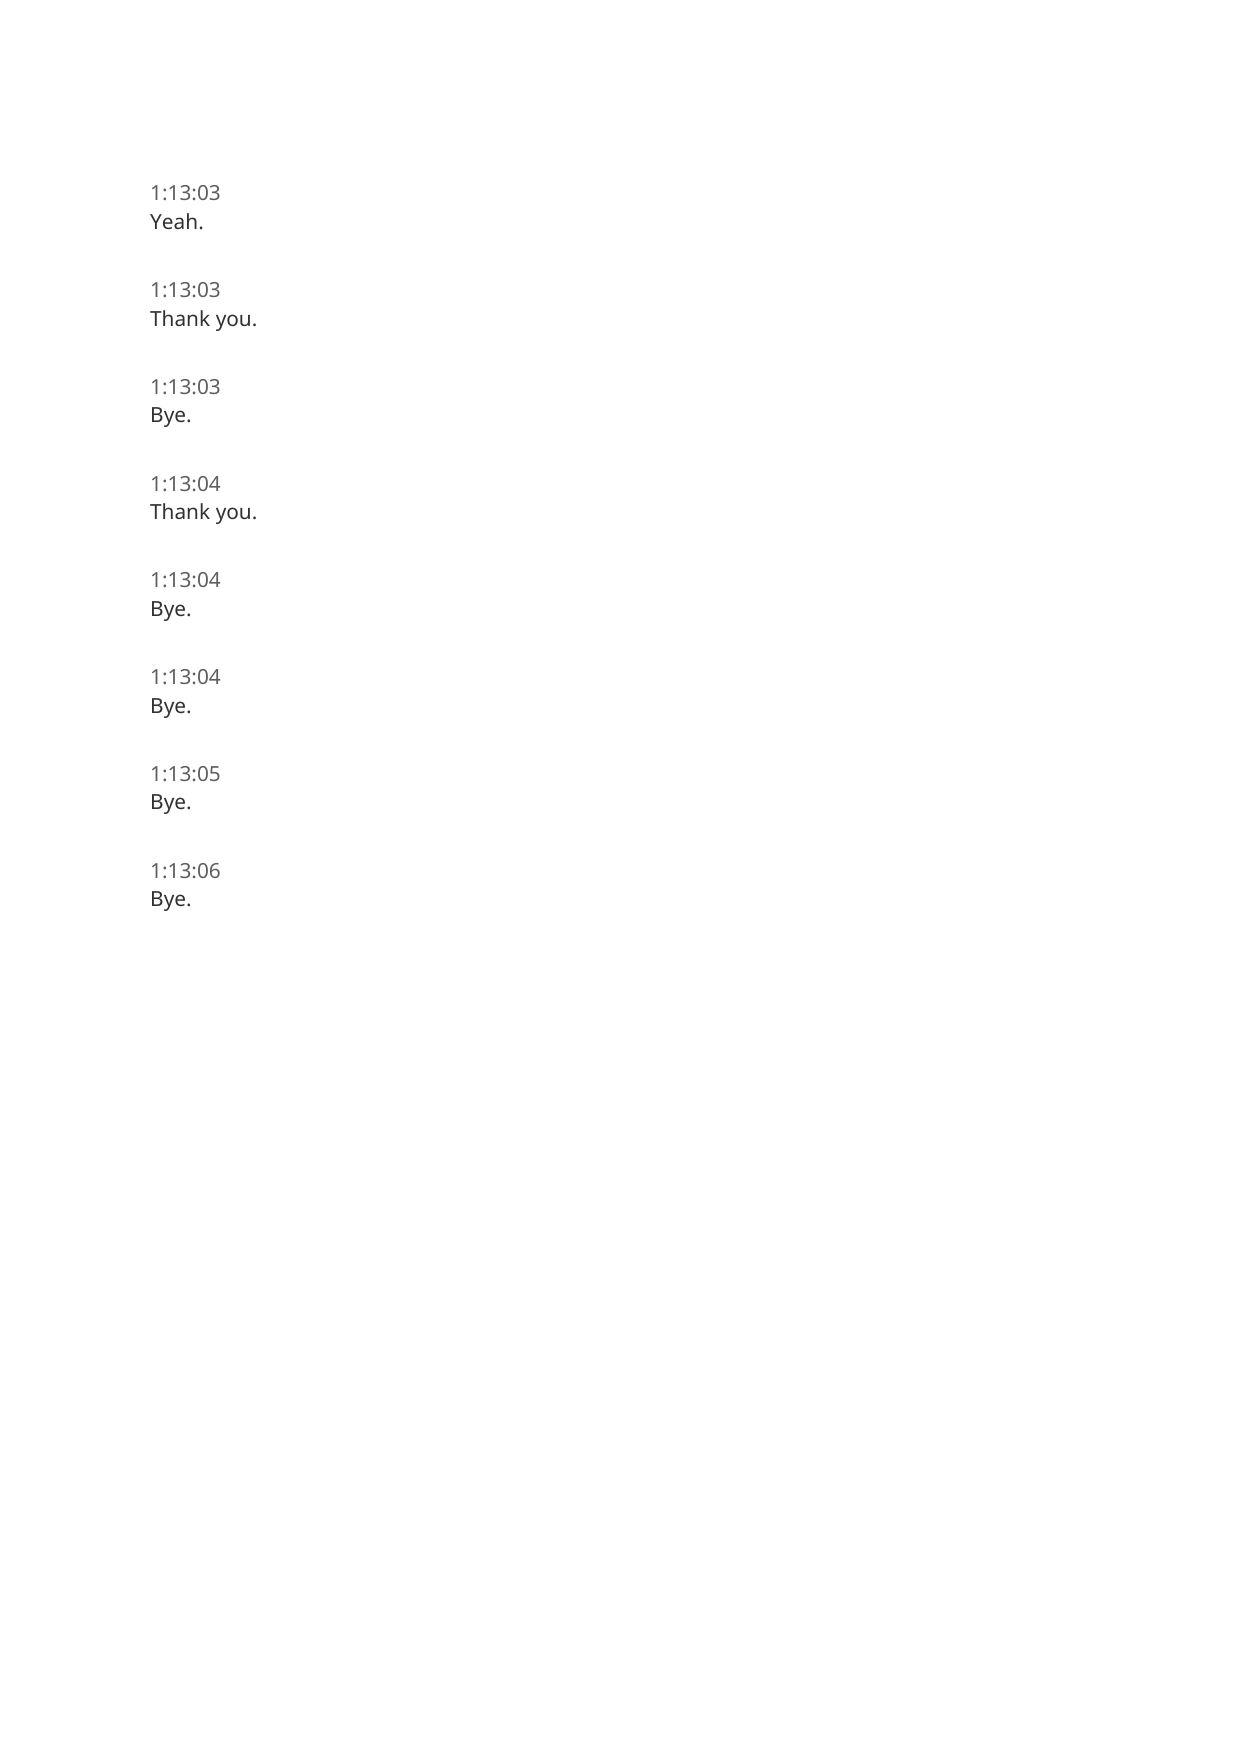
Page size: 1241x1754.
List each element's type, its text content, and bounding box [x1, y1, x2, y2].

text 1:13:05 Bye. [150, 731, 1090, 816]
text 1:13:04 Thank you. [150, 440, 1090, 526]
text 1:13:04 Bye. [150, 634, 1090, 719]
text 1:13:03 Thank you. [150, 247, 1090, 332]
text 1:13:03 Yeah. [150, 150, 1090, 235]
text 1:13:03 Bye. [150, 343, 1090, 429]
text 1:13:04 Bye. [150, 537, 1090, 622]
text 1:13:06 Bye. [150, 827, 1090, 913]
